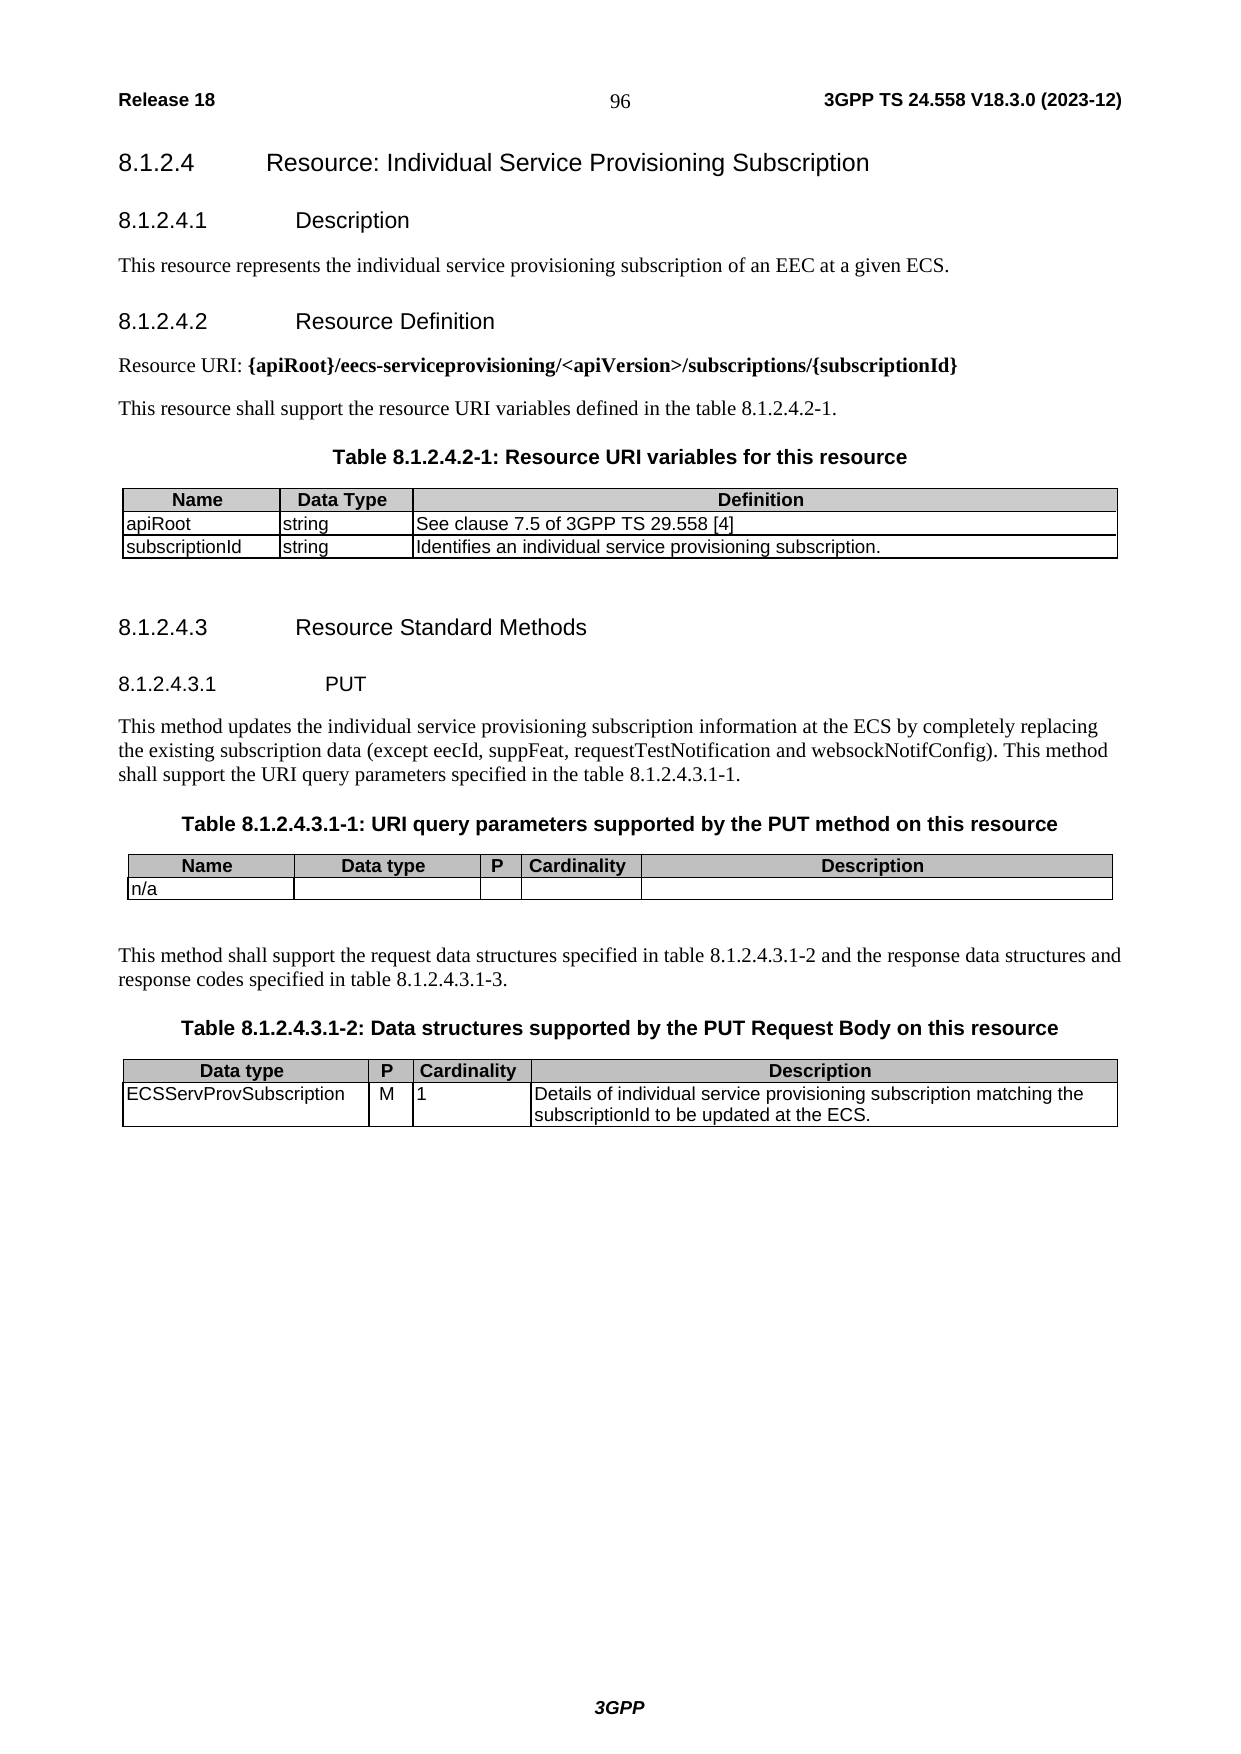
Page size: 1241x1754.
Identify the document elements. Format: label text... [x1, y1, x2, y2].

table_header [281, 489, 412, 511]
text This resource shall support the resource URI variables defined in the table 8.1.2.4.2-1. [118, 396, 1122, 420]
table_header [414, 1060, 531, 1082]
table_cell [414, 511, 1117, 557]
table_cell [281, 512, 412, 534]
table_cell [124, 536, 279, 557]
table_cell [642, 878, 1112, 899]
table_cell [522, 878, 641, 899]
text This method updates the individual service provisioning subscription information at the ECS by completely replacing the existing subscription data (except eecId, suppFeat, requestTestNotification and websockNotifConfig). This method shall support the URI query parameters specified in the table 8.1.2.4.3.1-1. [118, 714, 1122, 786]
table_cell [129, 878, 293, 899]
text This method shall support the request data structures specified in table 8.1.2.4.3.1-2 and the response data structures and response codes specified in table 8.1.2.4.3.1-3. [118, 943, 1122, 991]
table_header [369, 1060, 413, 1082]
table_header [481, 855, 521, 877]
subtitle 8.1.2.4.1 Description [118, 207, 1122, 234]
text Table 8.1.2.4.2-1: Resource URI variables for this resource [118, 445, 1122, 469]
subtitle 8.1.2.4.2 Resource Definition [118, 308, 1122, 334]
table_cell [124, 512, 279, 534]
subtitle 8.1.2.4.3 Resource Standard Methods [118, 614, 1122, 640]
subtitle 8.1.2.4 Resource: Individual Service Provisioning Subscription [118, 147, 1122, 176]
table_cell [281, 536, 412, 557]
text 8.1.2.4.3.1 PUT [118, 671, 1122, 695]
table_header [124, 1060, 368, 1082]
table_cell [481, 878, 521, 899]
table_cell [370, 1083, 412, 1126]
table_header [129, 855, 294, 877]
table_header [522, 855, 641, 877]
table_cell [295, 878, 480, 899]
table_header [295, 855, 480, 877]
text Table 8.1.2.4.3.1-1: URI query parameters supported by the PUT method on this resource [118, 811, 1122, 835]
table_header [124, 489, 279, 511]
text Resource URI: {apiRoot}/eecs-serviceprovisioning/<apiVersion>/subscriptions/{subscriptionId} [118, 353, 1122, 377]
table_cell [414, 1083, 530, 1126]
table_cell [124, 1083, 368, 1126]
text Table 8.1.2.4.3.1-2: Data structures supported by the PUT Request Body on this resource [118, 1016, 1122, 1040]
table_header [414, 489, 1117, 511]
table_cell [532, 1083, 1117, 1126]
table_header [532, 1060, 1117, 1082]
text This resource represents the individual service provisioning subscription of an EEC at a given ECS. [118, 253, 1122, 277]
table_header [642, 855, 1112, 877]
